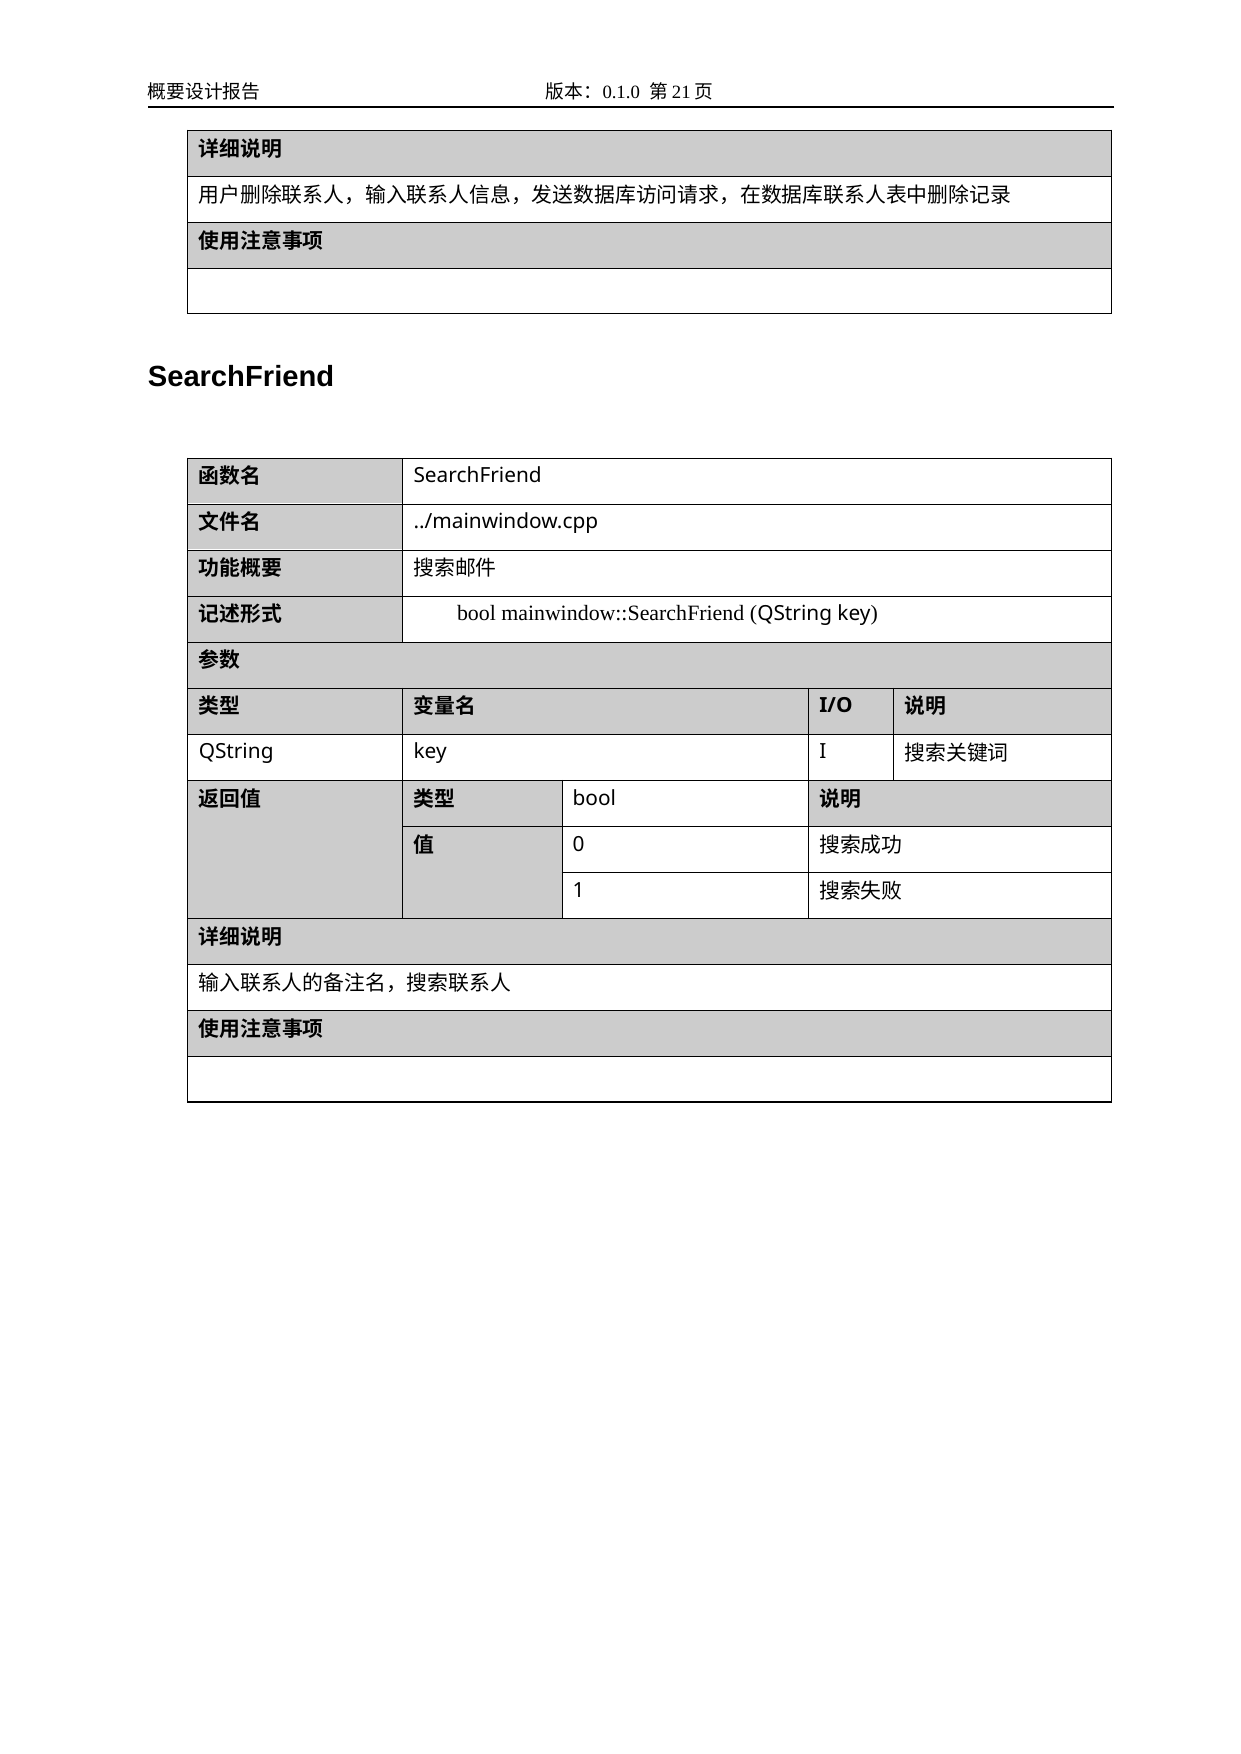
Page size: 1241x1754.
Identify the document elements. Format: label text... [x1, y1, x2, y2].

table_cell 1 [563, 873, 808, 918]
table_cell 文件名 [188, 505, 402, 549]
table_cell 输入联系人的备注名，搜索联系人 [188, 965, 1111, 1010]
table_cell 搜索失败 [809, 873, 1111, 918]
table_cell 0 [563, 827, 808, 872]
table_cell 功能概要 [188, 551, 402, 596]
table_header SearchFriend [403, 459, 1111, 503]
table_cell key [403, 735, 808, 780]
table_cell 详细说明 [188, 919, 1111, 964]
table_cell 值 [403, 827, 562, 918]
table_cell QString [188, 735, 402, 780]
table_cell 返回值 [188, 781, 402, 918]
list SearchFriend [148, 343, 1152, 408]
table_cell 使用注意事项 [188, 223, 1111, 268]
table_cell 说明 [894, 689, 1111, 734]
table_cell ../mainwindow.cpp [403, 505, 1111, 549]
table_cell 用户删除联系人，输入联系人信息，发送数据库访问请求，在数据库联系人表中删除记录 [188, 177, 1111, 222]
table_cell 类型 [403, 781, 562, 826]
table_cell 搜索邮件 [403, 551, 1111, 596]
table_cell 详细说明 [188, 131, 1111, 176]
table_cell [188, 1057, 1111, 1101]
table_cell 使用注意事项 [188, 1011, 1111, 1056]
table_cell bool [563, 781, 808, 826]
table_cell 变量名 [403, 689, 808, 734]
table_cell 记述形式 [188, 597, 402, 642]
table_cell 参数 [188, 643, 1111, 688]
table_header 函数名 [188, 459, 402, 503]
table_cell 搜索关键词 [894, 735, 1111, 780]
table_cell [188, 269, 1111, 313]
table_cell 类型 [188, 689, 402, 734]
table_cell 说明 [809, 781, 1111, 826]
table_cell bool mainwindow::SearchFriend (QString key) [403, 597, 1111, 642]
table_cell I [809, 735, 893, 780]
table_cell I/O [809, 689, 893, 734]
table_cell 搜索成功 [809, 827, 1111, 872]
